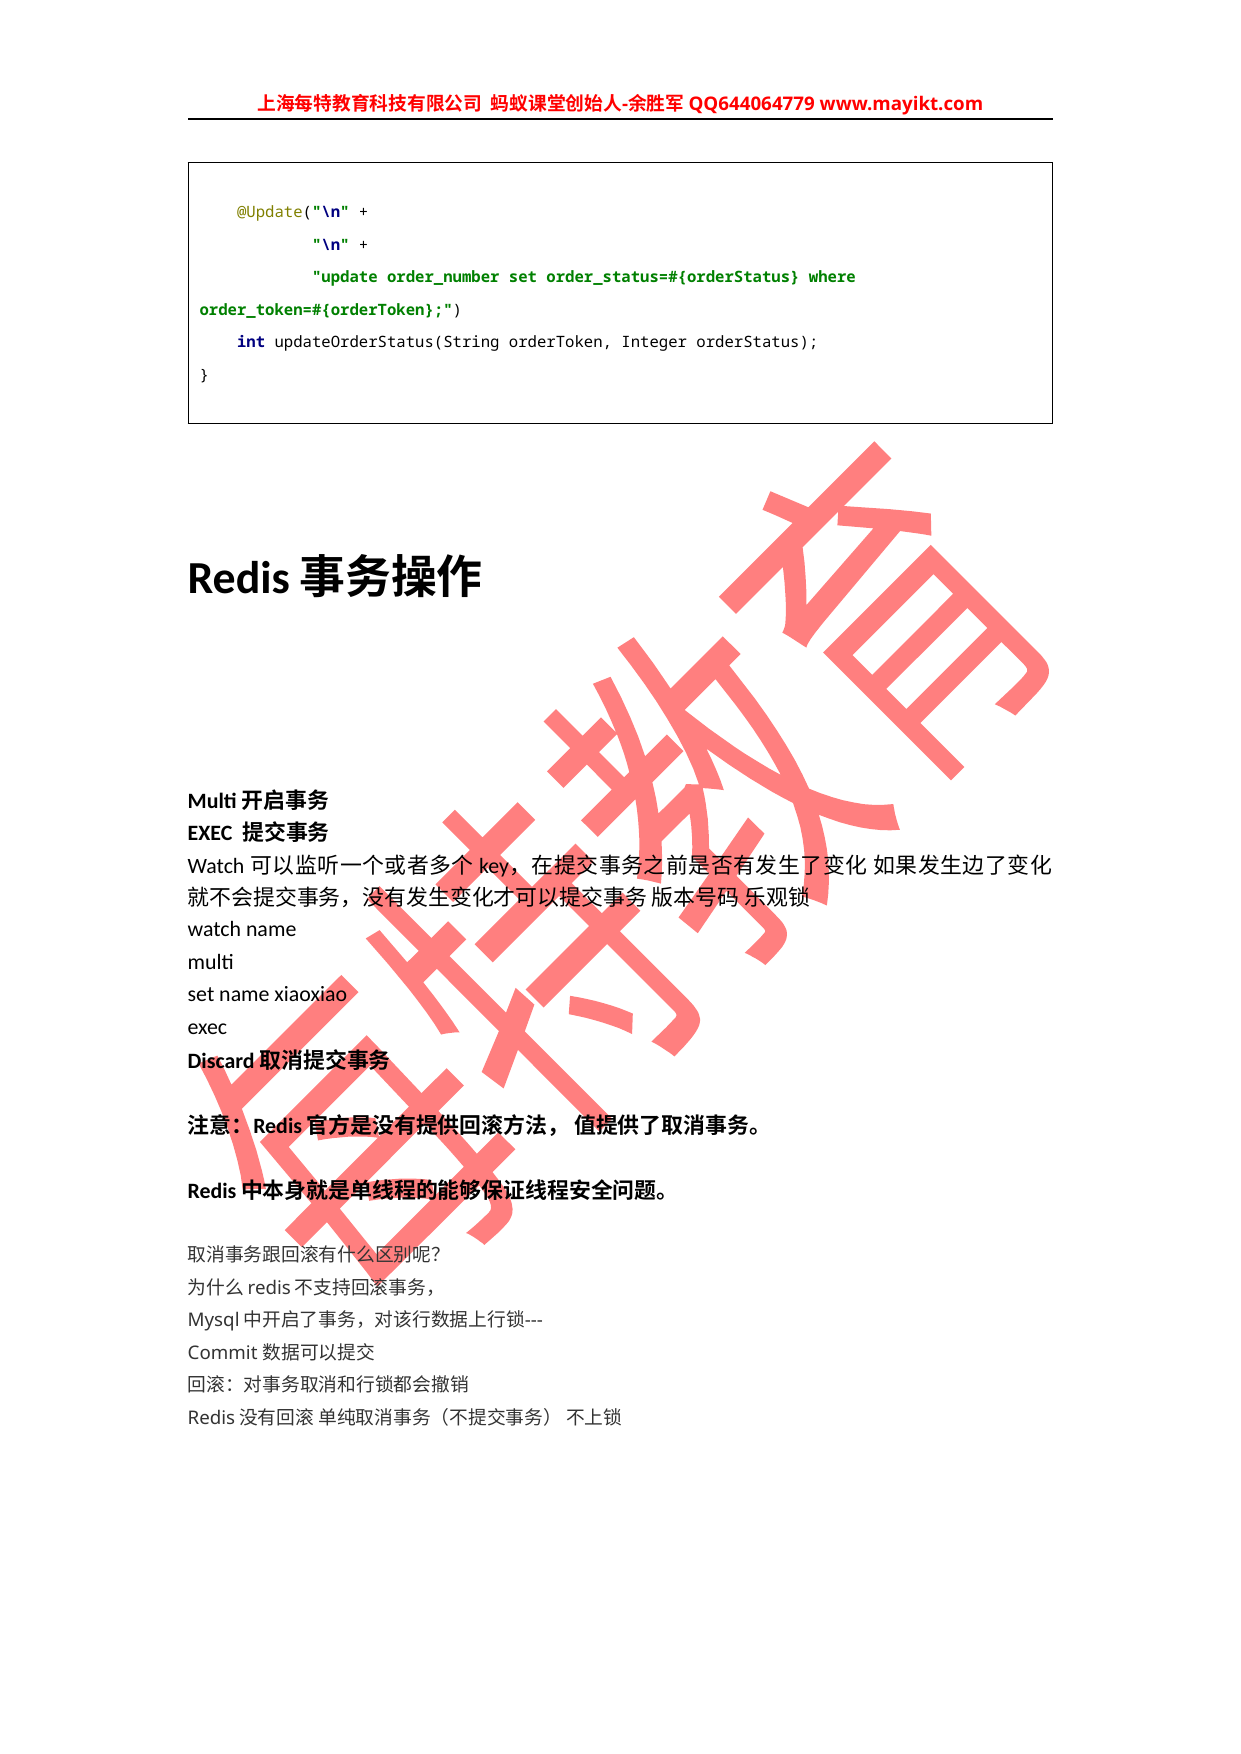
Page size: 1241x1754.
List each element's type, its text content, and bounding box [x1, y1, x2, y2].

text exec [187, 1010, 1053, 1042]
text EXEC 提交事务 [187, 815, 1053, 847]
text set name xiaoxiao [187, 977, 1053, 1010]
text watch name [187, 912, 1053, 945]
text Watch 可以监听一个或者多个key，在提交事务之前是否有发生了变化 如果发生边了变化就不会提交事务，没有发生变化才可以提交事务 版本号码 乐观锁 [187, 847, 1053, 912]
text 回滚：对事务取消和行锁都会撤销 [187, 1367, 1053, 1400]
text Discard 取消提交事务 [187, 1042, 1053, 1075]
text 为什么redis不支持回滚事务， [187, 1270, 1053, 1302]
text 注意：Redis官方是没有提供回滚方法， 值提供了取消事务。 [187, 1107, 1053, 1140]
text Commit 数据可以提交 [187, 1335, 1053, 1367]
text Redis没有回滚 单纯取消事务（不提交事务） 不上锁 [187, 1400, 1053, 1432]
text Mysql中开启了事务，对该行数据上行锁--- [187, 1302, 1053, 1335]
text Redis中本身就是单线程的能够保证线程安全问题。 [187, 1172, 1053, 1205]
text multi [187, 945, 1053, 977]
text 取消事务跟回滚有什么区别呢？ [187, 1237, 1053, 1270]
subtitle Redis事务操作 [187, 524, 1053, 622]
text Multi 开启事务 [187, 782, 1053, 815]
